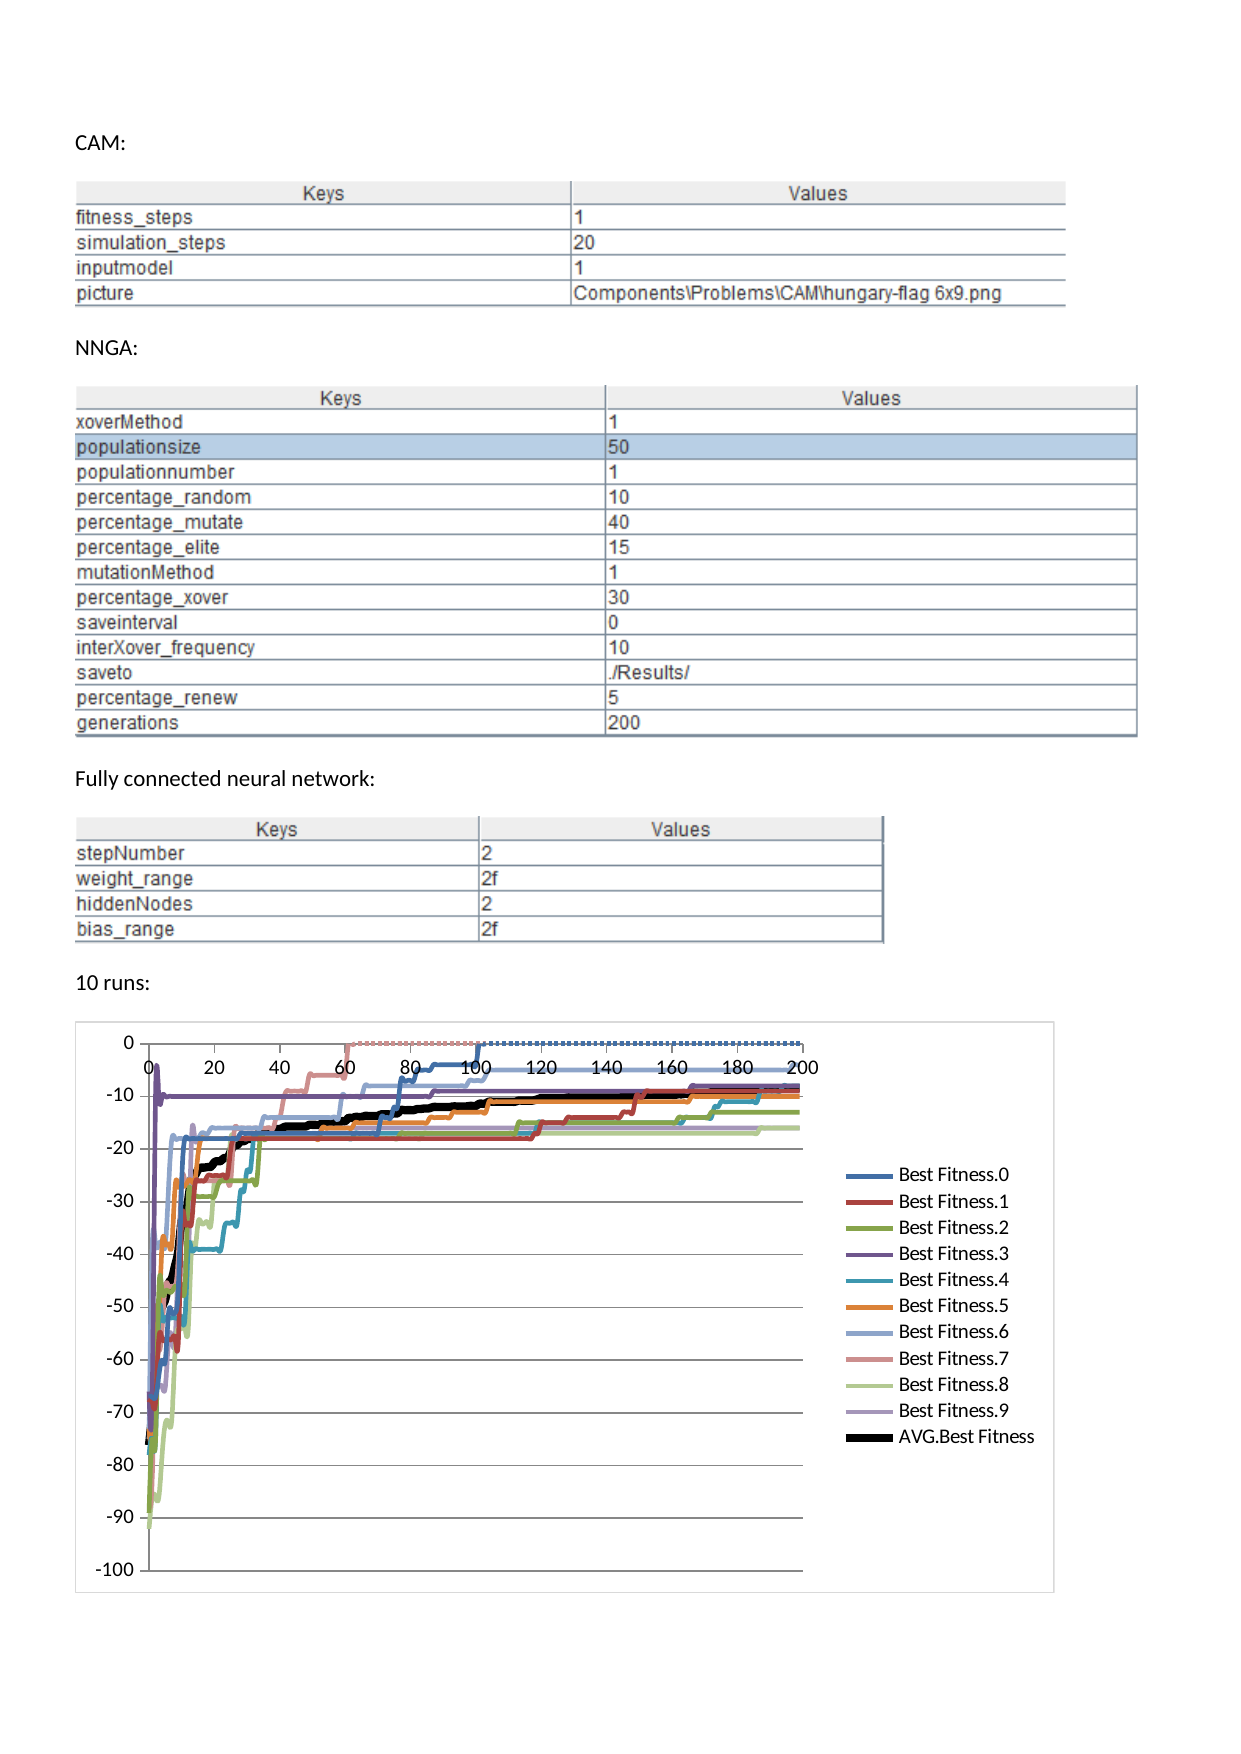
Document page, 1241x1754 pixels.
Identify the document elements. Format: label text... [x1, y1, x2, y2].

text CAM: [75, 128, 1165, 156]
text 10 runs: [75, 968, 1165, 996]
text Fully connected neural network: [75, 764, 1165, 792]
picture [75, 181, 1066, 308]
picture [75, 385, 1138, 739]
text NNGA: [75, 333, 1165, 361]
picture [75, 816, 885, 944]
